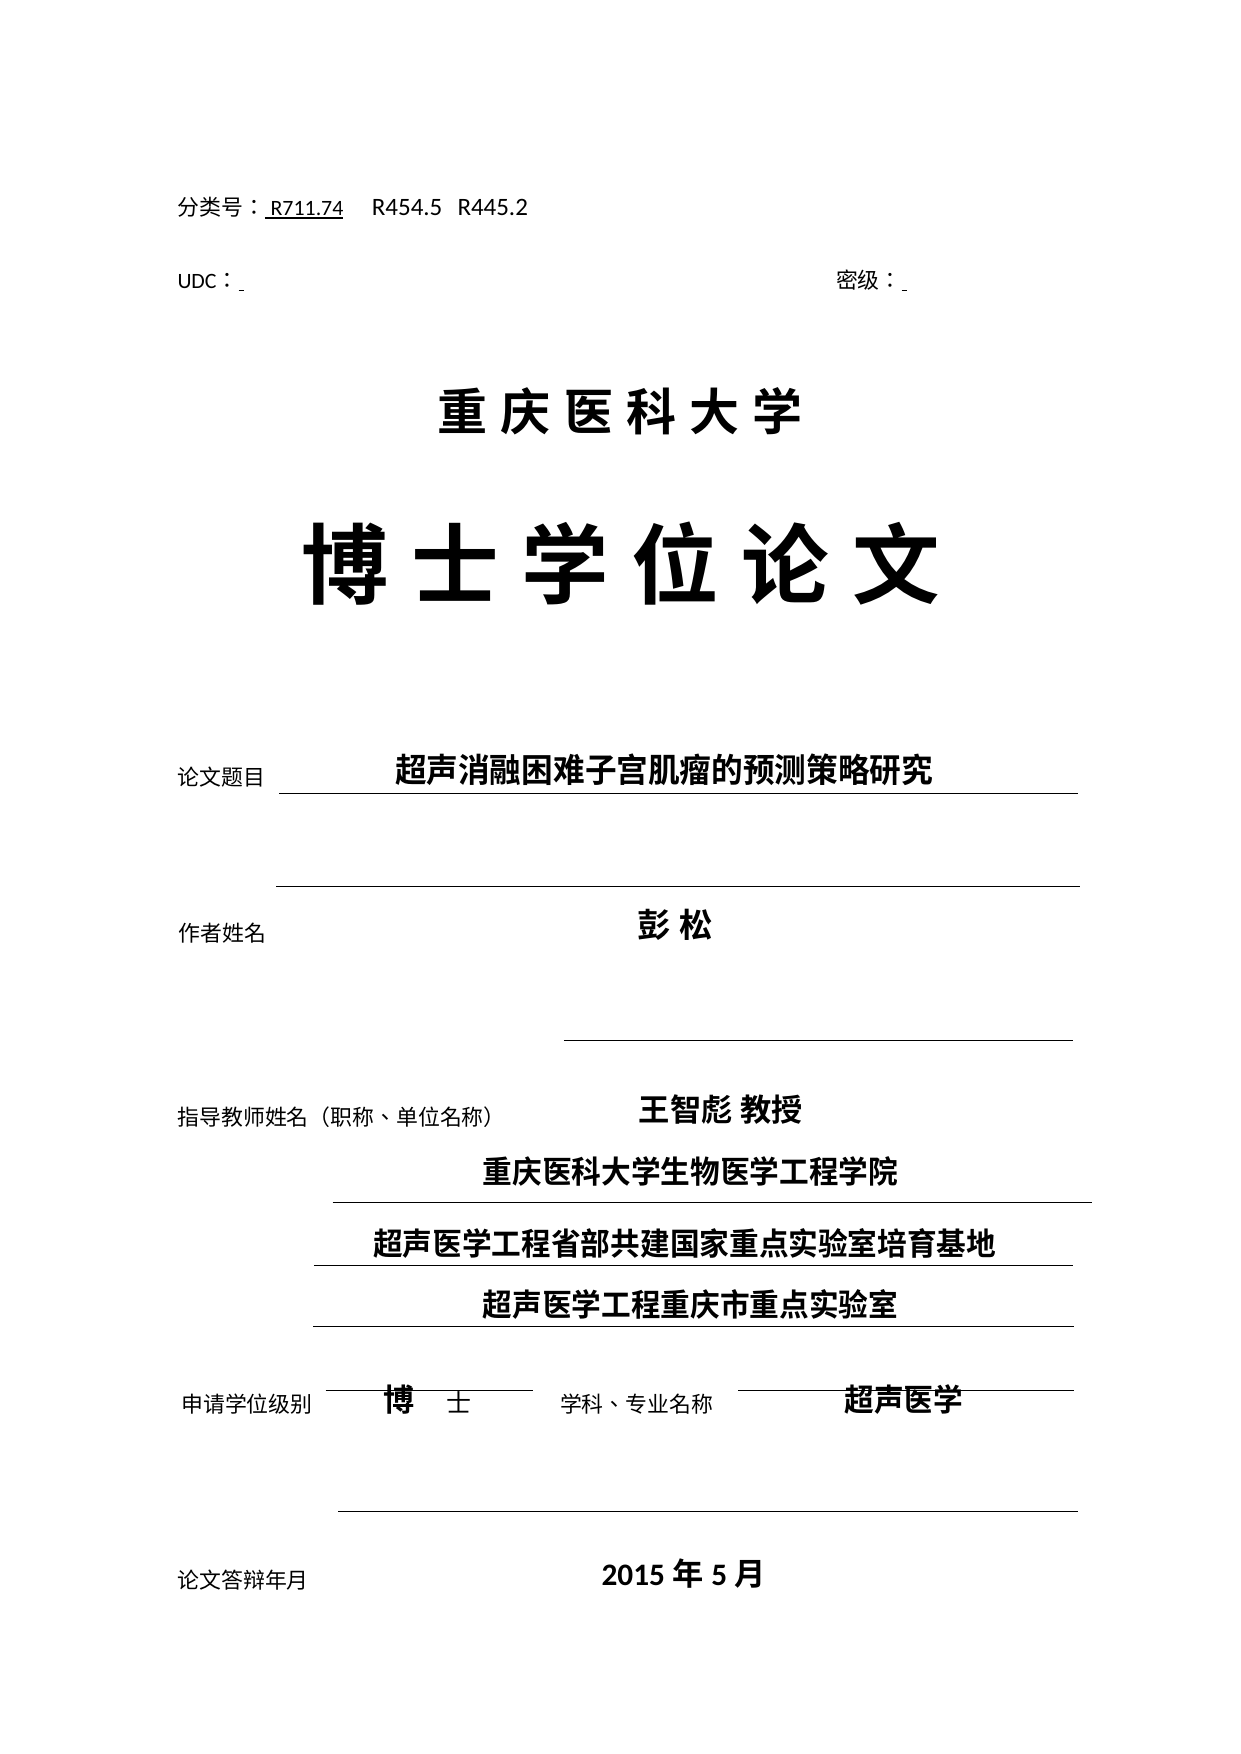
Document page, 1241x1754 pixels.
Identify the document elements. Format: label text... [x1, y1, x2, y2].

text 重庆医科大学生物医学工程学院 [483, 1145, 1092, 1193]
text 论文题目 超声消融困难子宫肌瘤的预测策略研究 [178, 744, 1092, 793]
text 博 士 学 位 论 文 [244, 504, 996, 623]
text UDC： 密级： [177, 246, 1092, 294]
text 作者姓名 彭 松 [178, 837, 1092, 951]
text 分类号： R711.74 R454.5 R445.2 [177, 173, 1092, 222]
text 申请学位级别 博 士 学科、专业名称 超声医学 [181, 1344, 1092, 1422]
text 指导教师姓名（职称、单位名称） 王智彪 教授 [177, 994, 1092, 1134]
text 论文答辩年月 2015 年 5 月 [177, 1465, 1092, 1595]
text 超声医学工程省部共建国家重点实验室培育基地 [373, 1216, 1092, 1264]
text 超声医学工程重庆市重点实验室 [483, 1277, 1092, 1325]
text 重 庆 医 科 大 学 [244, 382, 996, 442]
